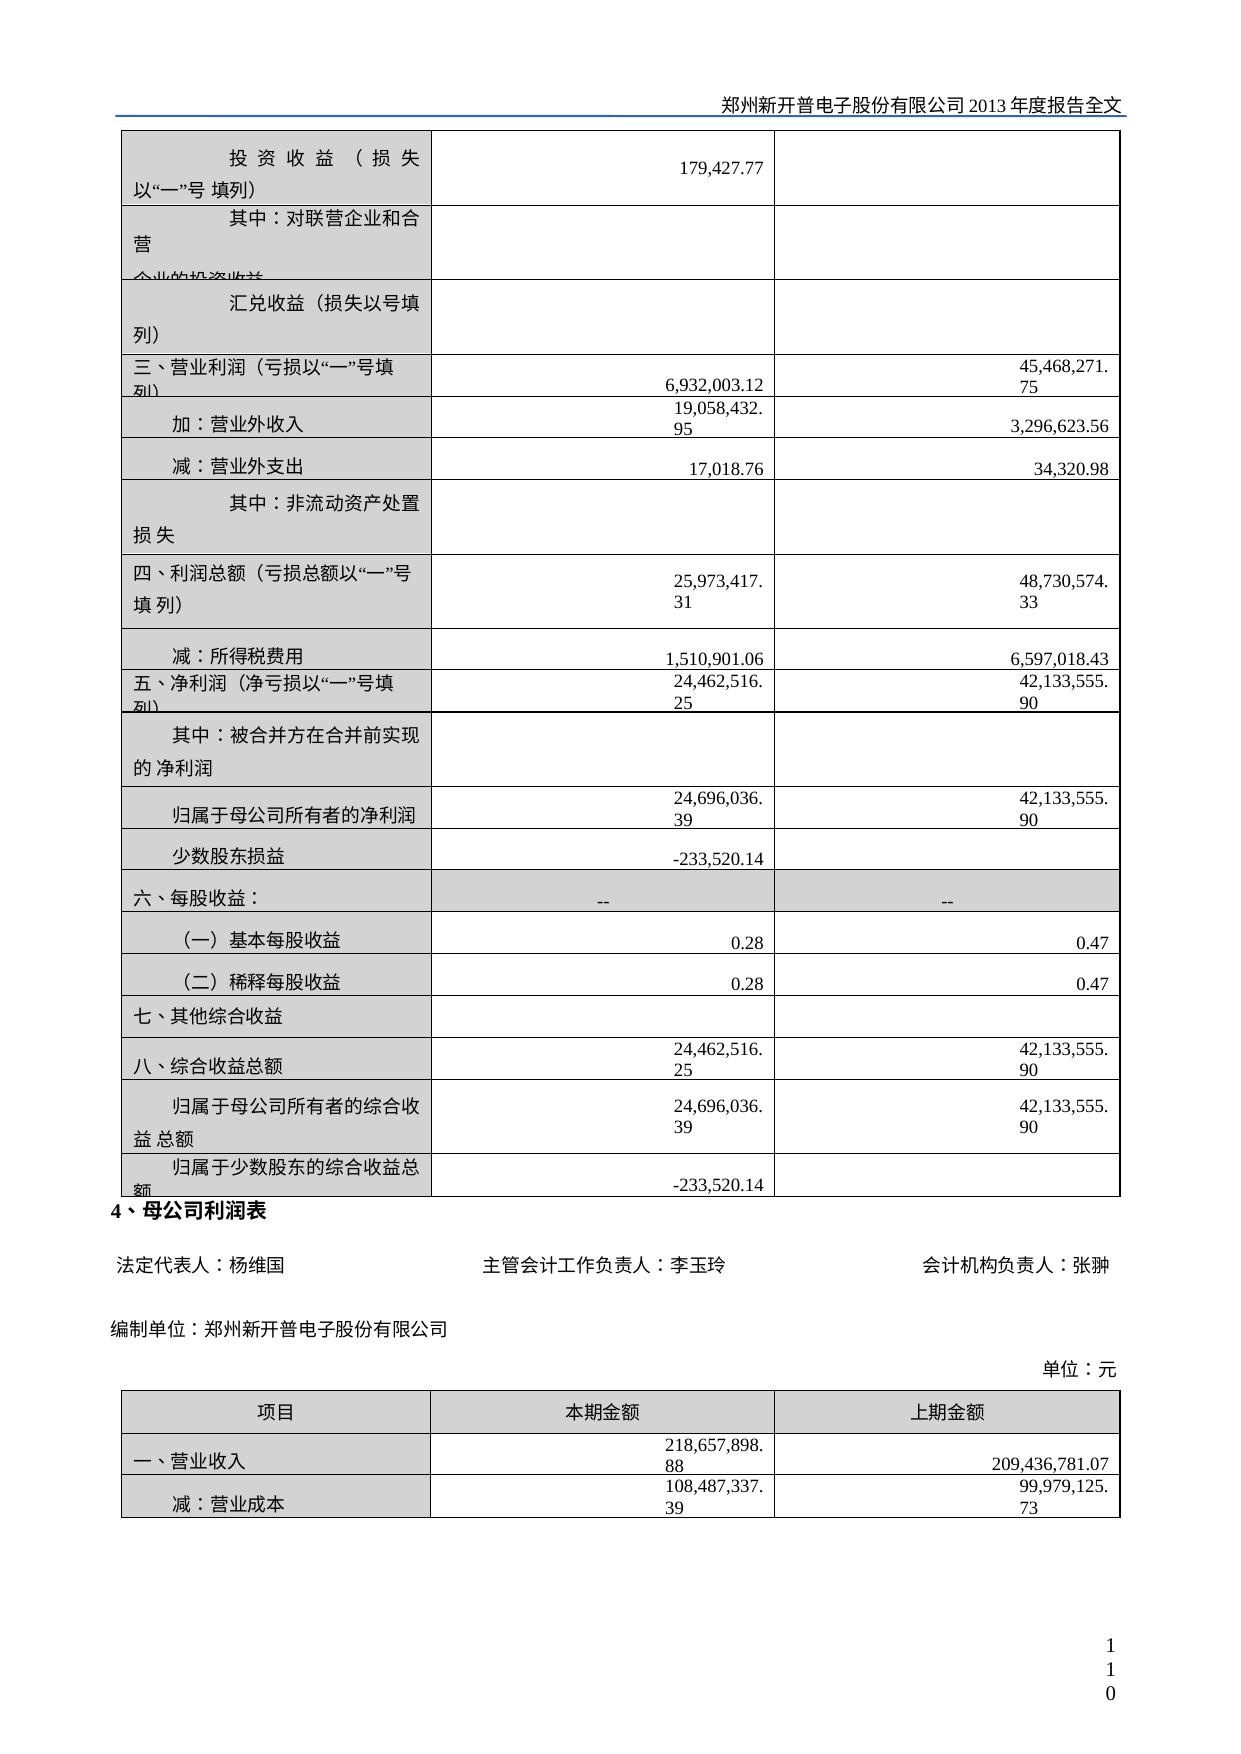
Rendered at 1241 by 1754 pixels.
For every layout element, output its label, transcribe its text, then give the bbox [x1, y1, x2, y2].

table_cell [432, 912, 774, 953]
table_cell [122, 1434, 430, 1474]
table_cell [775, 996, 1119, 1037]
text 编制单位：郑州新开普电子股份有限公司 [111, 1265, 1131, 1342]
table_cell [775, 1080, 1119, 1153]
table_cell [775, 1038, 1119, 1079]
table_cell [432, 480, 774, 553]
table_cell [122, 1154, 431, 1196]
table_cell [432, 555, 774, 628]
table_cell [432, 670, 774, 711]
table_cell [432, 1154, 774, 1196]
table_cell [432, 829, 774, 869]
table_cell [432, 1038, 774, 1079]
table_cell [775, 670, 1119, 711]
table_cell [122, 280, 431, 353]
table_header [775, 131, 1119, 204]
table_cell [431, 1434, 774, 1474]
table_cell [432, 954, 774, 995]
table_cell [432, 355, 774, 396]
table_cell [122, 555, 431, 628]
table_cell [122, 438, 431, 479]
text 4、母公司利润表 [111, 1197, 1131, 1225]
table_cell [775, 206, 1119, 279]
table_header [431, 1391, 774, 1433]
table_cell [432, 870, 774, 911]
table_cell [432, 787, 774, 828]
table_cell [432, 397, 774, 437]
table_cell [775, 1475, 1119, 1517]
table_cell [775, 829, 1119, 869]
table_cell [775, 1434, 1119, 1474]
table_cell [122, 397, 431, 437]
text 单位：元 [1042, 1356, 1131, 1382]
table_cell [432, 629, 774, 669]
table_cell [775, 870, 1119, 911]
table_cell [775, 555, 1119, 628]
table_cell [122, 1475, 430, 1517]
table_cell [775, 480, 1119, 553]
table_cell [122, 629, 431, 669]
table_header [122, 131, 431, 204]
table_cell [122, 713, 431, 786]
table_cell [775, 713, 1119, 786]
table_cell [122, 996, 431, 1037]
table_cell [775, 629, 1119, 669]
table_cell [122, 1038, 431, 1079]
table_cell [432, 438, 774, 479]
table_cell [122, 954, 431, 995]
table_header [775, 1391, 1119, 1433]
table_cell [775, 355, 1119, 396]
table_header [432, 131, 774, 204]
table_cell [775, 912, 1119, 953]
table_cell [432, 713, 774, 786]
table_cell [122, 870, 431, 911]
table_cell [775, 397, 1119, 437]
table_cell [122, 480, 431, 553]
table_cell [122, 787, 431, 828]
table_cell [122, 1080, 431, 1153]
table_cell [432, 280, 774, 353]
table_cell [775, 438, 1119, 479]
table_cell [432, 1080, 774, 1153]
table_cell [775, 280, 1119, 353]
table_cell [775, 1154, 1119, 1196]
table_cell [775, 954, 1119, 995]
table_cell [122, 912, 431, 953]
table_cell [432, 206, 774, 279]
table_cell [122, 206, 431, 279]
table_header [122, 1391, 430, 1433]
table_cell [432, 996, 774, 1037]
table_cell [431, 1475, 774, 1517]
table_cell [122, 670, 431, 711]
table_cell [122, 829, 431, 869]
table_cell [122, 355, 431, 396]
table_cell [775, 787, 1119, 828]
